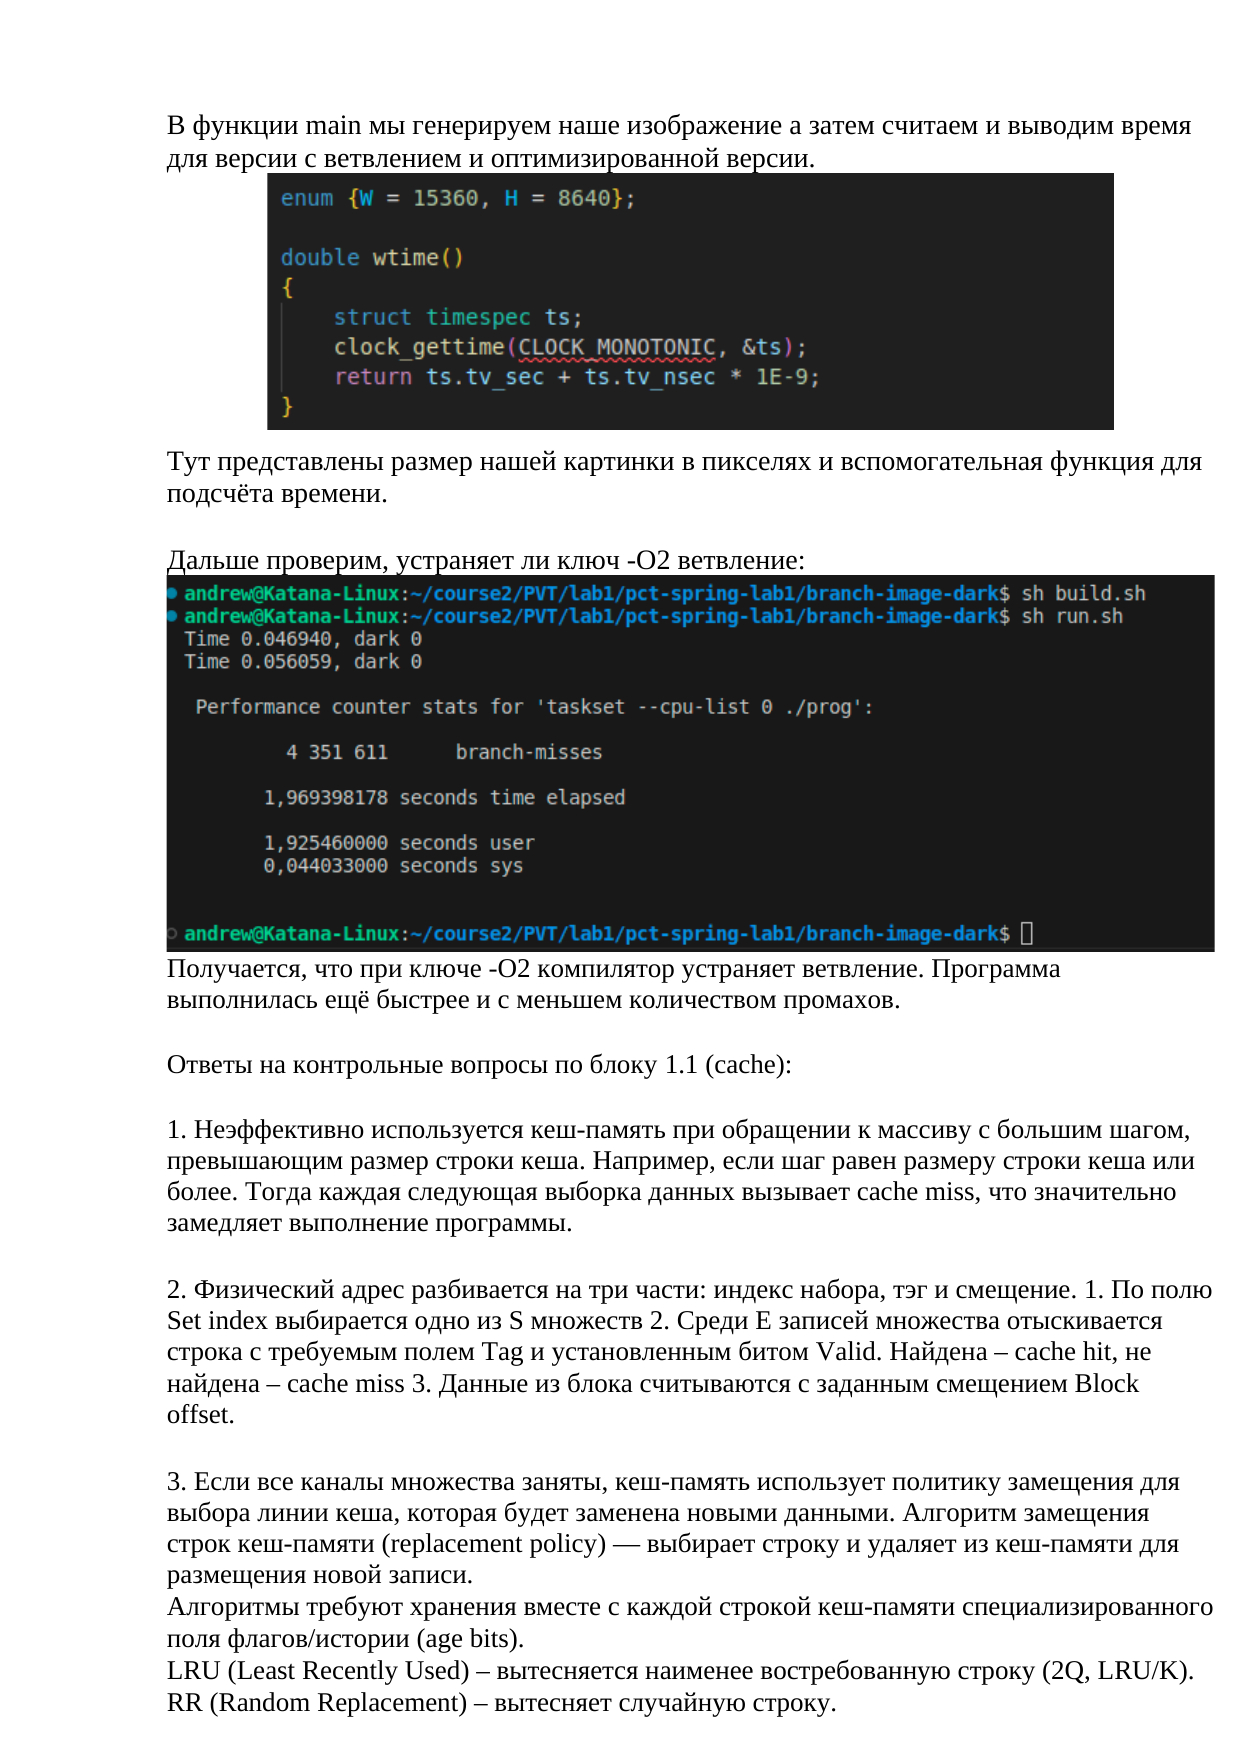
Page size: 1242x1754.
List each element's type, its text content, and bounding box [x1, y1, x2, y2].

text Дальше проверим, устраняет ли ключ -О2 ветвление: [167, 543, 1214, 575]
text 2. Физический адрес разбивается на три части: индекс набора, тэг и смещение. 1. По полю Set index выбирается одно из S множеств 2. Среди E записей множества отыскивается строка с требуемым полем Tag и установленным битом Valid. Найдена – cache hit, не найдена – cache miss 3. Данные из блока считываются с заданным смещением Block offset. [167, 1273, 1214, 1429]
text Алгоритмы требуют хранения вместе с каждой строкой кеш-памяти специализированного поля флагов/истории (age bits). [167, 1591, 1214, 1653]
text Получается, что при ключе -О2 компилятор устраняет ветвление. Программа выполнилась ещё быстрее и с меньшем количеством промахов. [167, 952, 1214, 1015]
picture [267, 173, 1114, 430]
text 1. Неэффективно используется кеш-память при обращении к массиву с большим шагом, превышающим размер строки кеша. Например, если шаг равен размеру строки кеша или более. Тогда каждая следующая выборка данных вызывает cache miss, что значительно замедляет выполнение программы. [167, 1113, 1214, 1237]
text LRU (Least Recently Used) – вытесняется наименее востребованную строку (2Q, LRU/K). [167, 1654, 1214, 1685]
text Ответы на контрольные вопросы по блоку 1.1 (cache): [167, 1048, 1214, 1079]
picture [166, 575, 1215, 952]
text В функции main мы генерируем наше изображение а затем считаем и выводим время для версии с ветвлением и оптимизированной версии. [167, 108, 1214, 173]
text 3. Если все каналы множества заняты, кеш-память использует политику замещения для выбора линии кеша, которая будет заменена новыми данными. Алгоритм замещения строк кеш-памяти (replacement policy) — выбирает строку и удаляет из кеш-памяти для размещения новой записи. [167, 1465, 1214, 1589]
text RR (Random Replacement) – вытесняет случайную строку. [167, 1686, 1214, 1717]
text Тут представлены размер нашей картинки в пикселях и вспомогательная функция для подсчёта времени. [167, 444, 1214, 508]
